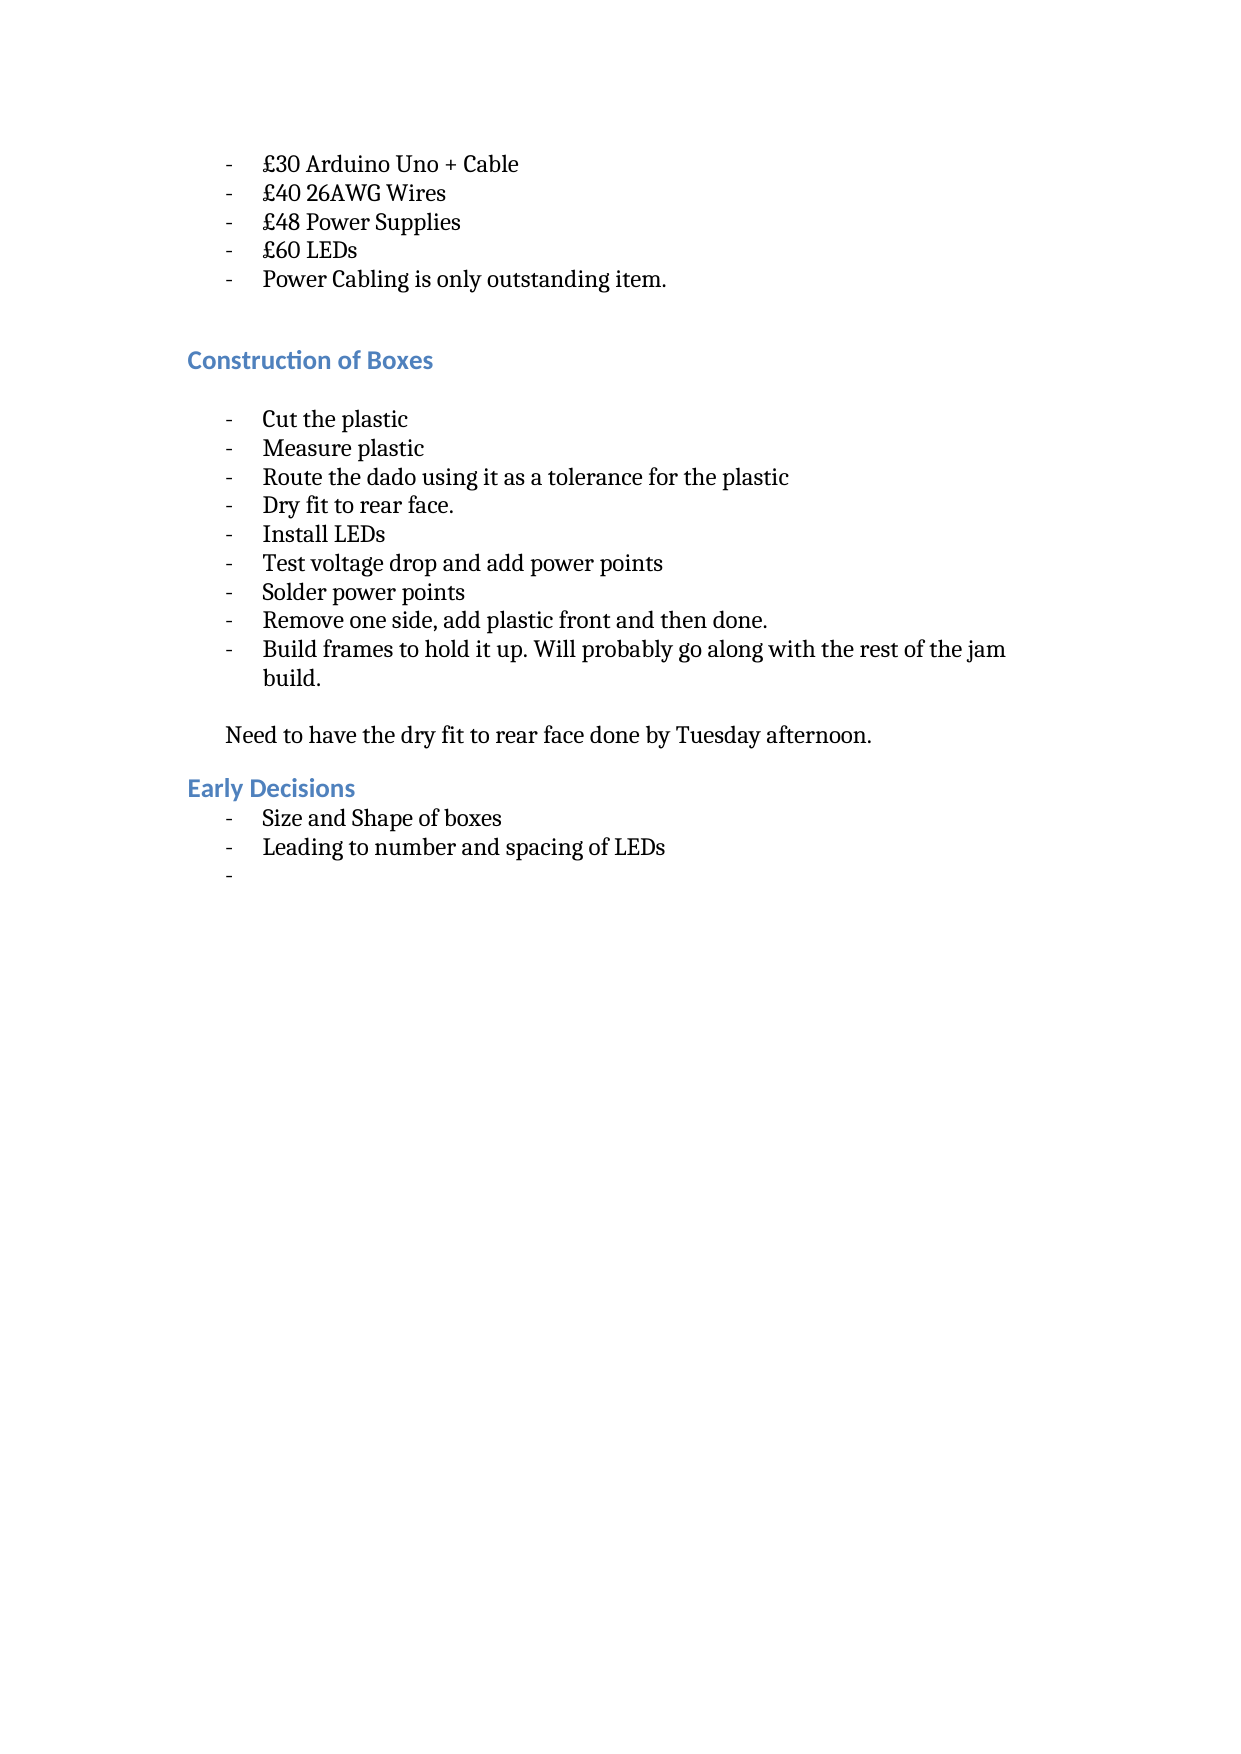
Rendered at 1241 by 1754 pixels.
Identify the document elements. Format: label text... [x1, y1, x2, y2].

subtitle Construction of Boxes [187, 343, 1053, 376]
list Dry fit to rear face. [225, 491, 1053, 520]
list £48 Power Supplies [225, 207, 1053, 236]
list Route the dado using it as a tolerance for the plastic [225, 463, 1053, 491]
list Power Cabling is only outstanding item. [225, 265, 1053, 294]
list £30 Arduino Uno + Cable [225, 150, 1053, 179]
list £40 26AWG Wires [225, 179, 1053, 207]
text Need to have the dry fit to rear face done by Tuesday afternoon. [225, 721, 1053, 750]
list £60 LEDs [225, 236, 1053, 265]
list Solder power points [225, 578, 1053, 606]
list Leading to number and spacing of LEDs [225, 833, 1053, 861]
list Measure plastic [225, 434, 1053, 463]
list Size and Shape of boxes [225, 804, 1053, 833]
subtitle Early Decisions [187, 771, 1053, 804]
list Build frames to hold it up. Will probably go along with the rest of the jam build. [225, 635, 1053, 693]
list Cut the plastic [225, 405, 1053, 434]
list Test voltage drop and add power points [225, 549, 1053, 578]
list Install LEDs [225, 520, 1053, 549]
list Remove one side, add plastic front and then done. [225, 606, 1053, 635]
